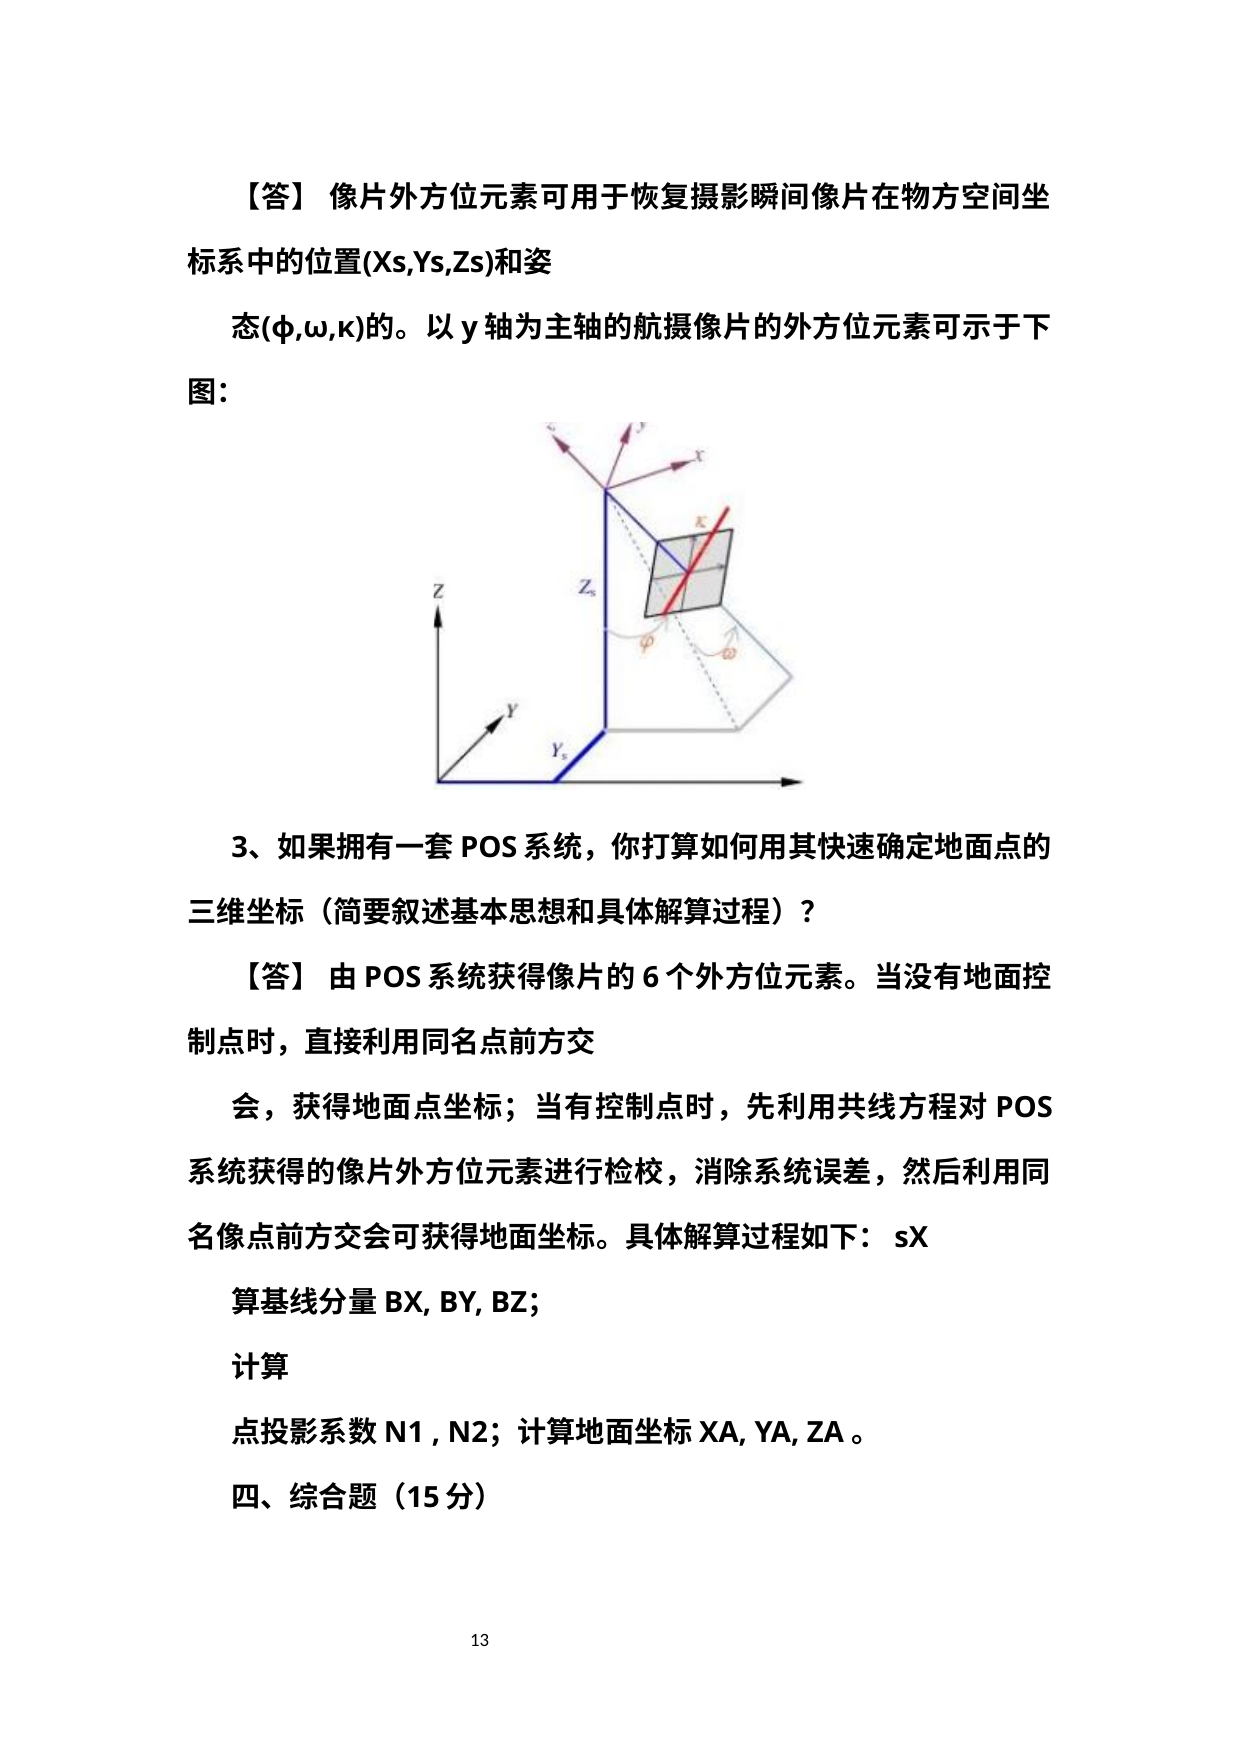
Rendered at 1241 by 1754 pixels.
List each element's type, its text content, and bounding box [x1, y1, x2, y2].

text 态(ϕ,ω,κ)的。以y轴为主轴的航摄像片的外方位元素可示于下图： [187, 292, 1053, 422]
text 算基线分量 BX, BY, BZ； [187, 1267, 1053, 1332]
text 3、如果拥有一套POS系统，你打算如何用其快速确定地面点的三维坐标（简要叙述基本思想和具体解算过程）？ [187, 812, 1053, 942]
text 会，获得地面点坐标；当有控制点时，先利用共线方程对POS系统获得的像片外方位元素进行检校，消除系统误差，然后利用同名像点前方交会可获得地面坐标。具体解算过程如下： sX [187, 1072, 1053, 1267]
text 计算 [187, 1332, 1053, 1397]
text 【答】 像片外方位元素可用于恢复摄影瞬间像片在物方空间坐标系中的位置(Xs,Ys,Zs)和姿 [187, 162, 1053, 292]
text 四、综合题（15分） [187, 1462, 1053, 1527]
text 点投影系数 N1 , N2；计算地面坐标 XA, YA, ZA 。 [187, 1397, 1053, 1462]
picture [433, 422, 807, 790]
text 【答】 由POS系统获得像片的6个外方位元素。当没有地面控制点时，直接利用同名点前方交 [187, 942, 1053, 1072]
